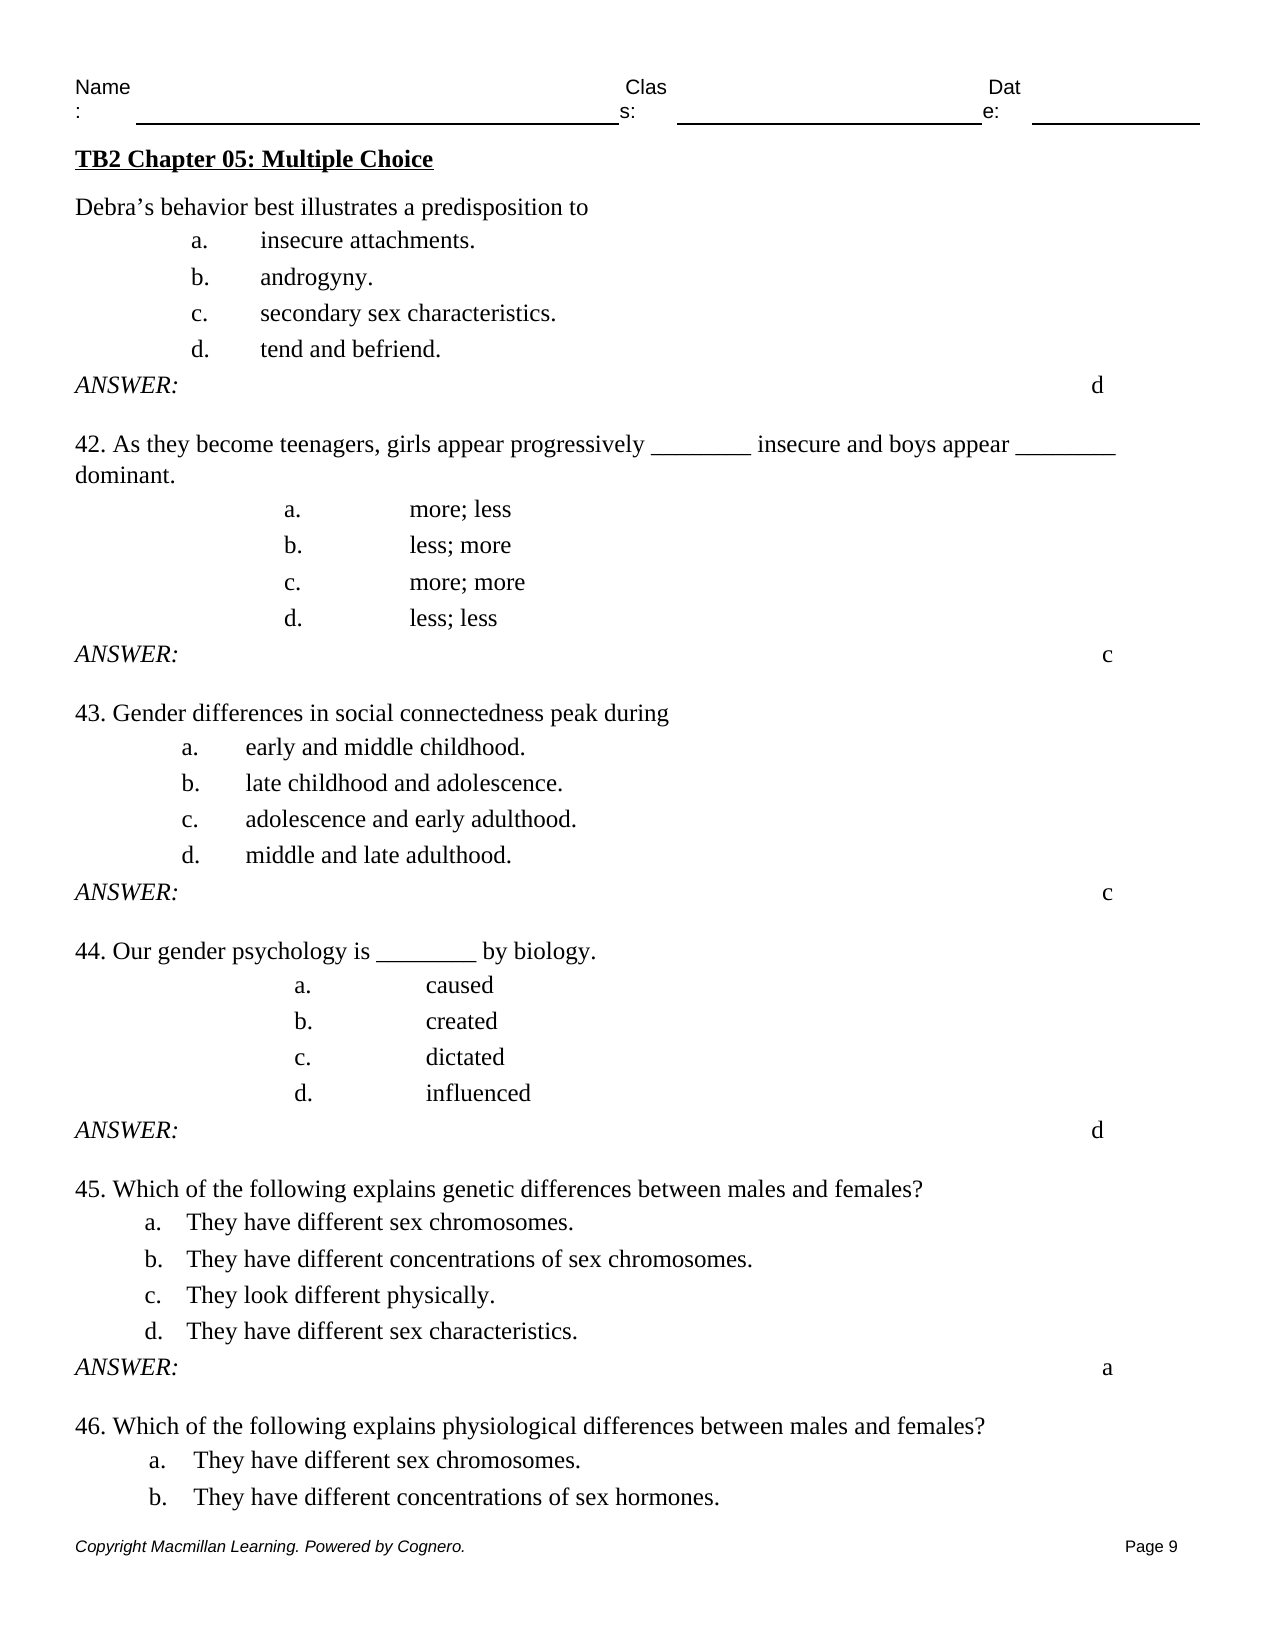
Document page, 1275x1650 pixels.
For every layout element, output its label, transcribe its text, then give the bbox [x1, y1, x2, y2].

table_header 45. Which of the following explains genetic differences between males and females? [75, 1174, 1200, 1384]
table_header 44. Our gender psychology is ________ by biology. [75, 936, 1200, 1147]
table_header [75, 192, 1200, 402]
table_header 42. As they become teenagers, girls appear progressively ________ insecure and boys appear ________ dominant. [75, 430, 1200, 671]
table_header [75, 1411, 1200, 1515]
table_header 43. Gender differences in social connectedness peak during [75, 698, 1200, 909]
